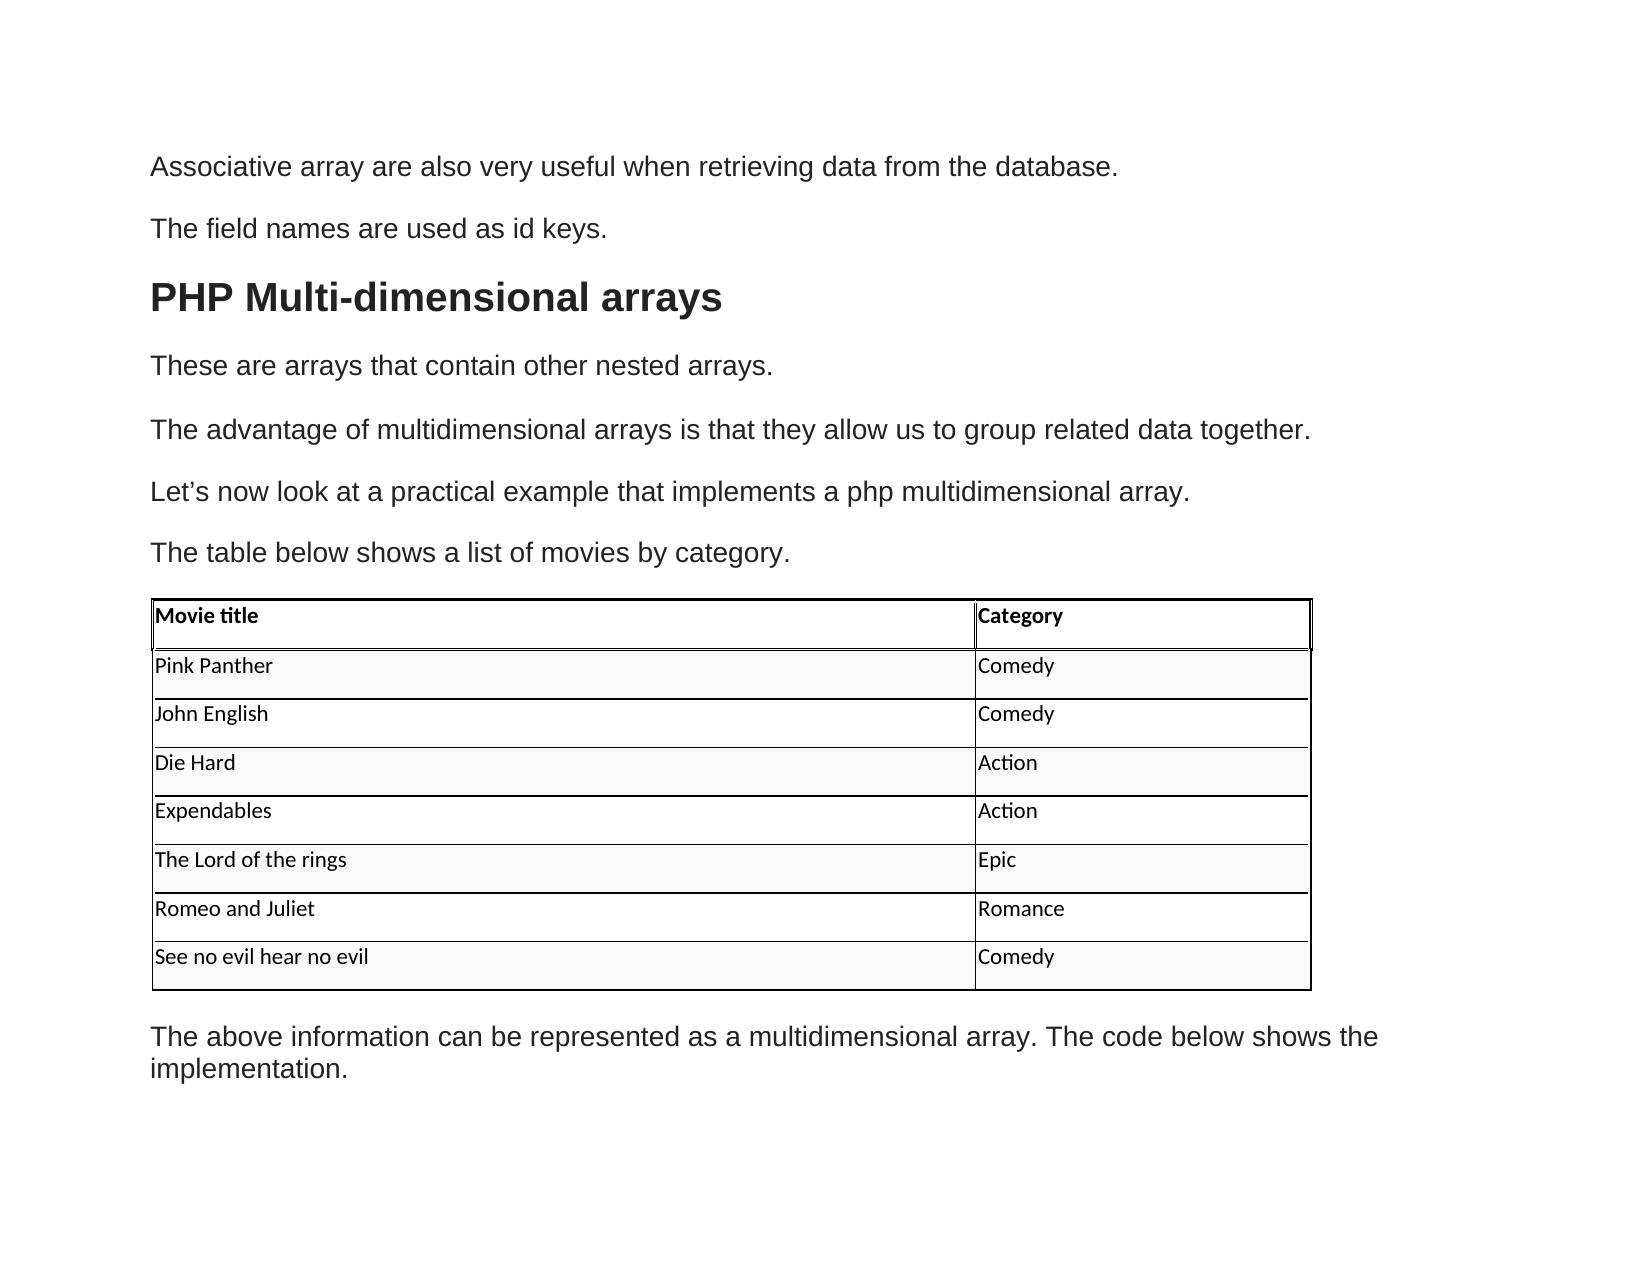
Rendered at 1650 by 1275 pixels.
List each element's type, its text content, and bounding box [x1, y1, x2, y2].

text The advantage of multidimensional arrays is that they allow us to group related data together. [150, 413, 1500, 446]
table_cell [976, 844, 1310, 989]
text Let’s now look at a practical example that implements a php multidimensional array. [150, 475, 1500, 507]
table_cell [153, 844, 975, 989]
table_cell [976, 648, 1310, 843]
text The above information can be represented as a multidimensional array. The code below shows the implementation. [150, 1020, 1500, 1085]
text The field names are used as id keys. [150, 212, 1500, 244]
subtitle PHP Multi-dimensional arrays [150, 273, 1500, 320]
text The table below shows a list of movies by category. [150, 536, 1500, 569]
text Associative array are also very useful when retrieving data from the database. [150, 150, 1500, 182]
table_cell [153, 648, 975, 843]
text These are arrays that contain other nested arrays. [150, 349, 1500, 381]
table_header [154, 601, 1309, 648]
